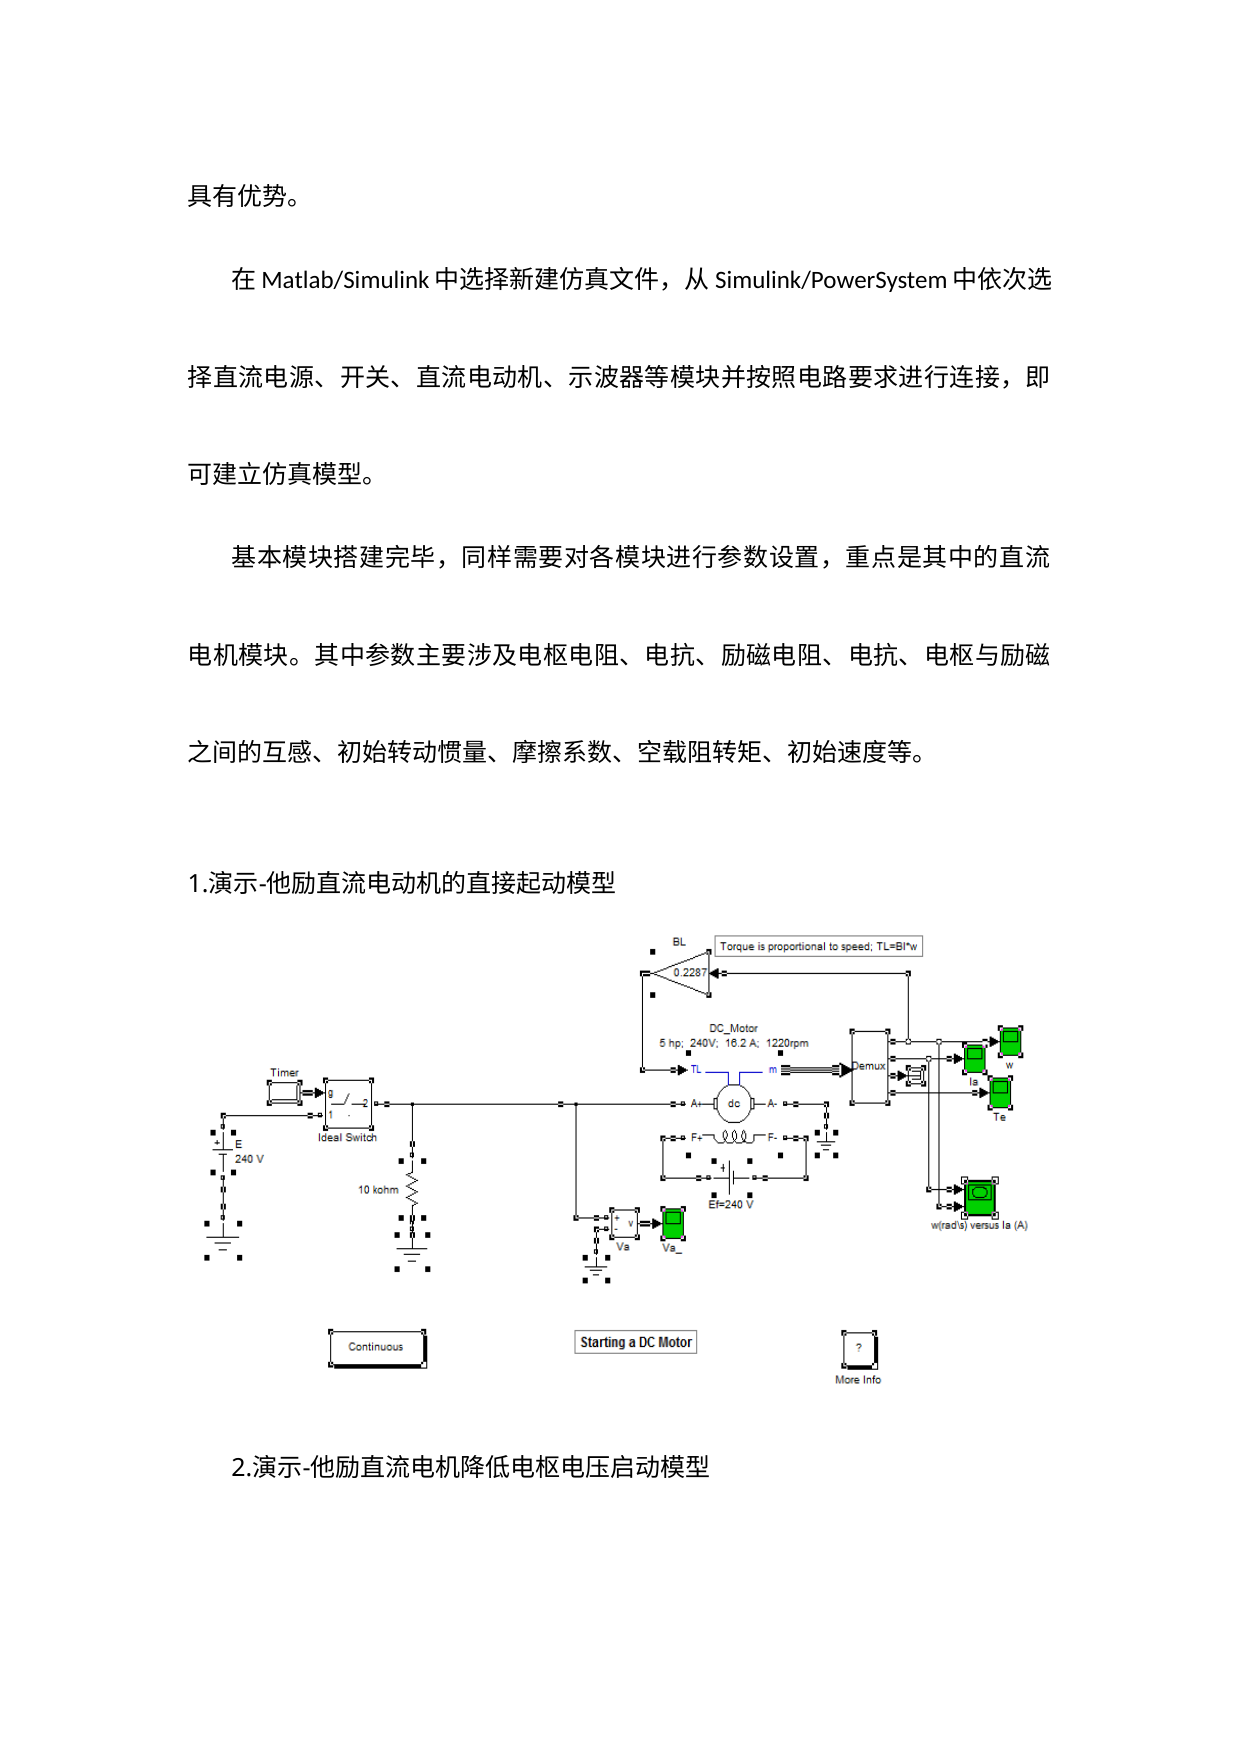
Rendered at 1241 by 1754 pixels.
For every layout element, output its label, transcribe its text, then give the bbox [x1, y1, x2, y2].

text 基本模块搭建完毕，同样需要对各模块进行参数设置，重点是其中的直流电机模块。其中参数主要涉及电枢电阻、电抗、励磁电阻、电抗、电枢与励磁之间的互感、初始转动惯量、摩擦系数、空载阻转矩、初始速度等。 [187, 523, 1053, 783]
text 1.演示-他励直流电动机的直接起动模型 [187, 849, 1053, 914]
text 2.演示-他励直流电机降低电枢电压启动模型 [187, 1433, 1053, 1498]
picture [187, 932, 1053, 1404]
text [187, 162, 1053, 227]
text 在Matlab/Simulink中选择新建仿真文件，从Simulink/PowerSystem中依次选择直流电源、开关、直流电动机、示波器等模块并按照电路要求进行连接，即可建立仿真模型。 [187, 245, 1053, 505]
